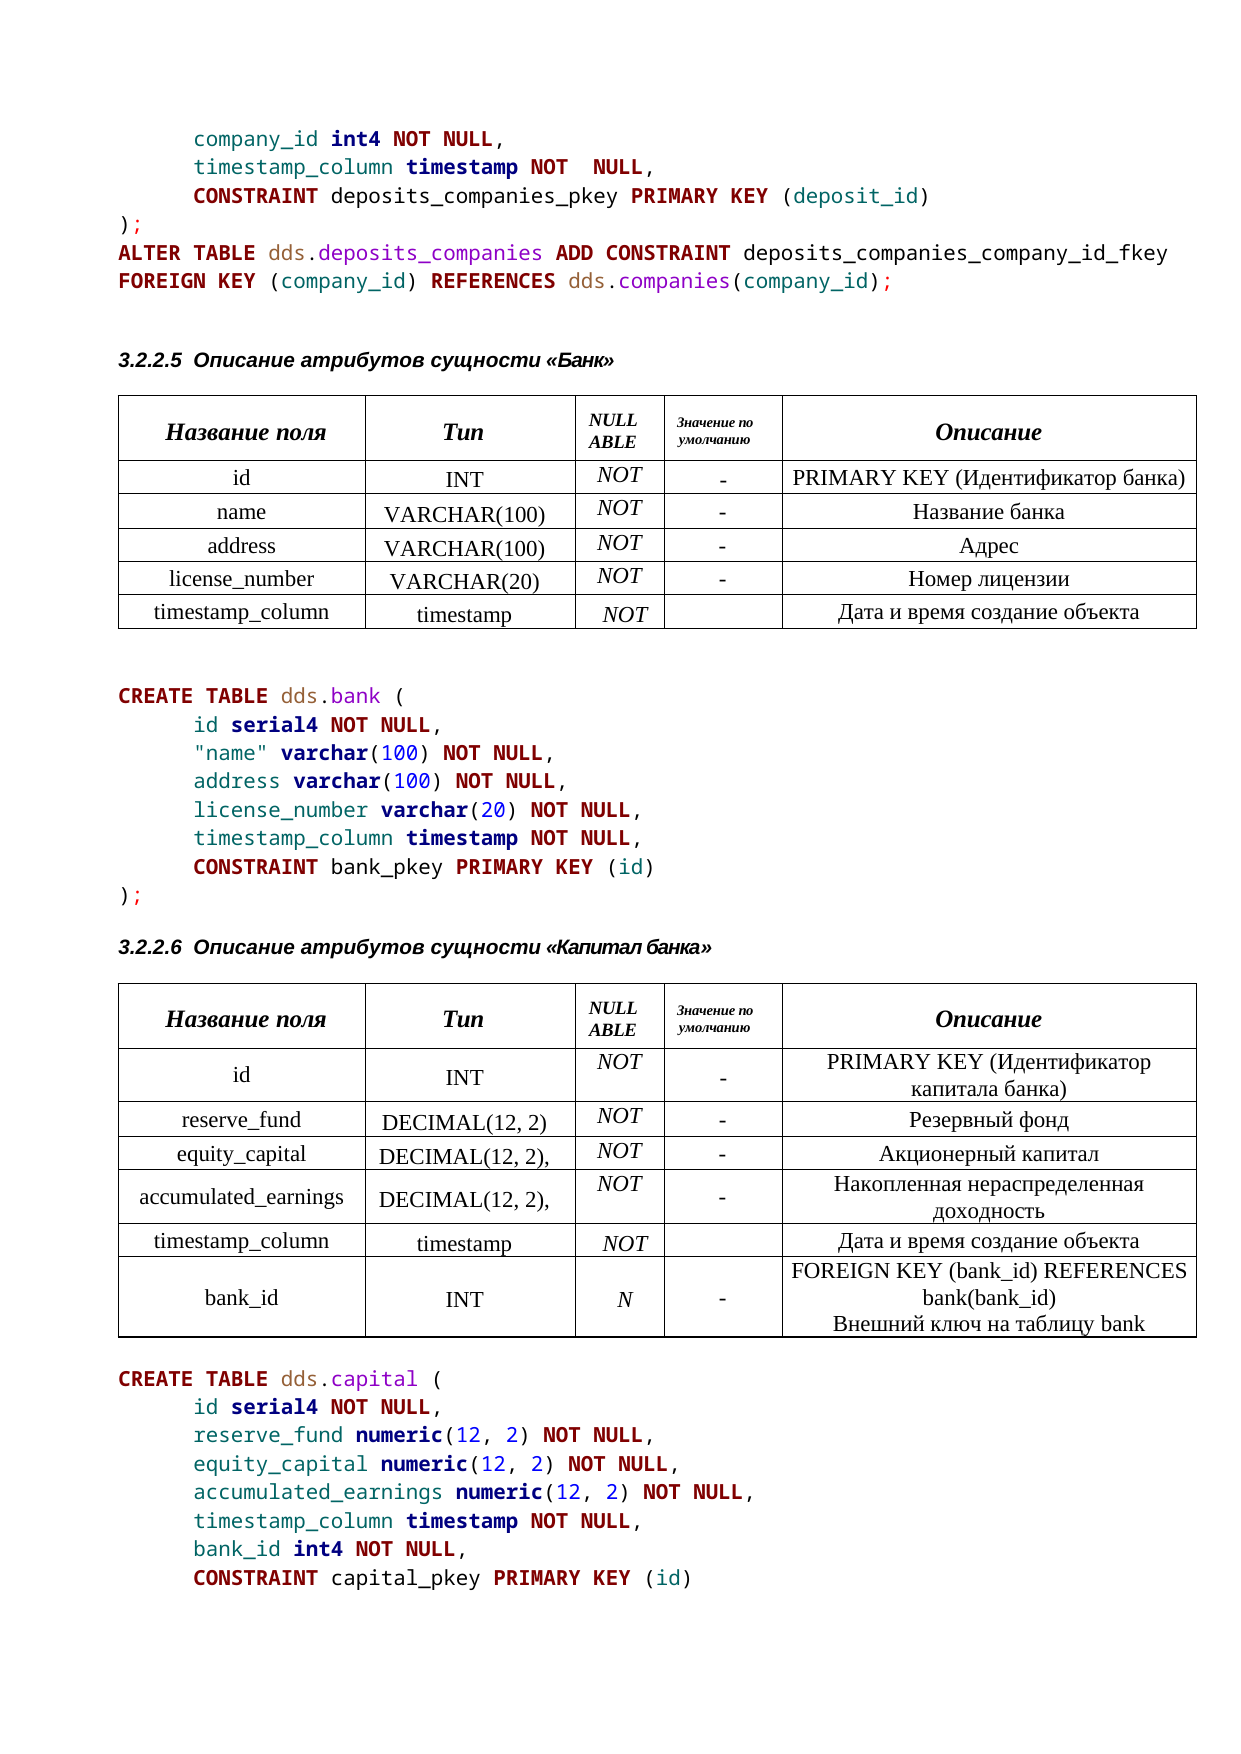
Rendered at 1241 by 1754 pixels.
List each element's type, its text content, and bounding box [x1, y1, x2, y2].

table_header Название поля [119, 396, 365, 460]
table_cell Резервный фонд [783, 1102, 1196, 1136]
table_cell reserve_fund [119, 1102, 365, 1136]
table_cell accumulated_earnings [119, 1170, 365, 1223]
table_cell - [665, 461, 782, 493]
table_cell equity_capital [119, 1137, 365, 1169]
table_cell timestamp_column [119, 1224, 365, 1256]
table_cell INT [366, 1049, 575, 1101]
table_header Название поля [119, 984, 365, 1047]
text ); [118, 209, 1181, 238]
text accumulated_earnings numeric(12, 2) NOT NULL, [118, 1477, 1181, 1506]
text license_number varchar(20) NOT NULL, [118, 795, 1181, 823]
table_cell NOT [576, 595, 664, 627]
table_cell N [576, 1257, 664, 1336]
table_header NULL ABLE [576, 984, 664, 1047]
table_header Описание [783, 396, 1196, 460]
table_cell NOT [576, 1170, 664, 1223]
text id serial4 NOT NULL, [118, 710, 1181, 738]
table_cell - [665, 562, 782, 594]
text timestamp_column timestamp NOT NULL, [118, 823, 1181, 852]
table_header Тип [366, 984, 575, 1047]
table_cell timestamp [366, 595, 575, 627]
text CREATE TABLE dds.capital ( [118, 1364, 1181, 1392]
text equity_capital numeric(12, 2) NOT NULL, [118, 1449, 1181, 1477]
table_cell NOT [576, 1137, 664, 1169]
table_cell PRIMARY KEY (Идентификатор банка) [783, 461, 1196, 493]
text address varchar(100) NOT NULL, [118, 767, 1181, 795]
table_cell id [119, 1049, 365, 1101]
text ALTER TABLE dds.deposits_companies ADD CONSTRAINT deposits_companies_company_id_fkey FOREIGN KEY (company_id) REFERENCES dds.companies(company_id); [118, 238, 1181, 295]
table_cell NOT [576, 529, 664, 561]
table_cell - [665, 1049, 782, 1101]
table_cell Номер лицензии [783, 562, 1196, 594]
table_header NULL ABLE [576, 396, 664, 460]
table_header Тип [366, 396, 575, 460]
text CREATE TABLE dds.bank ( [118, 681, 1181, 710]
text bank_id int4 NOT NULL, [118, 1534, 1181, 1563]
table_header Значение по умолчанию [665, 984, 782, 1047]
table_cell timestamp [366, 1224, 575, 1256]
text ); [118, 880, 1181, 909]
table_cell NOT [576, 1102, 664, 1136]
table_cell VARCHAR(100) [366, 529, 575, 561]
table_cell - [665, 1170, 782, 1223]
table_cell NOT [576, 562, 664, 594]
table_cell - [665, 529, 782, 561]
table_cell - [665, 1137, 782, 1169]
text timestamp_column timestamp NOT NULL, [118, 1506, 1181, 1534]
table_cell NOT [576, 494, 664, 528]
table_cell DECIMAL(12, 2) [366, 1102, 575, 1136]
table_cell [665, 595, 782, 627]
table_cell INT [366, 1257, 575, 1336]
table_cell Дата и время создание объекта [783, 595, 1196, 627]
table_cell VARCHAR(100) [366, 494, 575, 528]
table_cell NOT [576, 1049, 664, 1101]
table_cell - [665, 1257, 782, 1336]
list Описание атрибутов сущности «Капитал банка» [118, 935, 1181, 959]
table_cell DECIMAL(12, 2), [366, 1137, 575, 1169]
text id serial4 NOT NULL, [118, 1392, 1181, 1421]
table_cell Акционерный капитал [783, 1137, 1196, 1169]
table_cell [665, 1224, 782, 1256]
table_cell NOT [576, 1224, 664, 1256]
text reserve_fund numeric(12, 2) NOT NULL, [118, 1421, 1181, 1449]
text CONSTRAINT deposits_companies_pkey PRIMARY KEY (deposit_id) [118, 181, 1181, 209]
text CONSTRAINT bank_pkey PRIMARY KEY (id) [118, 852, 1181, 880]
table_cell name [119, 494, 365, 528]
table_cell VARCHAR(20) [366, 562, 575, 594]
text timestamp_column timestamp NOT NULL, [118, 152, 1181, 181]
table_cell PRIMARY KEY (Идентификатор капитала банка) [783, 1049, 1196, 1101]
table_cell address [119, 529, 365, 561]
table_header Описание [783, 984, 1196, 1047]
table_cell Дата и время создание объекта [783, 1224, 1196, 1256]
table_cell NOT [576, 461, 664, 493]
table_cell bank_id [119, 1257, 365, 1336]
text company_id int4 NOT NULL, [118, 124, 1181, 152]
table_cell id [119, 461, 365, 493]
table_cell - [665, 1102, 782, 1136]
table_header Значение по умолчанию [665, 396, 782, 460]
table_cell INT [366, 461, 575, 493]
table_cell DECIMAL(12, 2), [366, 1170, 575, 1223]
text CONSTRAINT capital_pkey PRIMARY KEY (id) [118, 1563, 1181, 1591]
table_cell Накопленная нераспределенная доходность [783, 1170, 1196, 1223]
table_cell Адрес [783, 529, 1196, 561]
text "name" varchar(100) NOT NULL, [118, 738, 1181, 767]
list Описание атрибутов сущности «Банк» [118, 347, 1181, 371]
table_cell - [665, 494, 782, 528]
table_cell timestamp_column [119, 595, 365, 627]
table_cell FOREIGN KEY (bank_id) REFERENCES bank(bank_id) Внешний ключ на таблицу bank [783, 1257, 1196, 1336]
table_cell Название банка [783, 494, 1196, 528]
table_cell license_number [119, 562, 365, 594]
